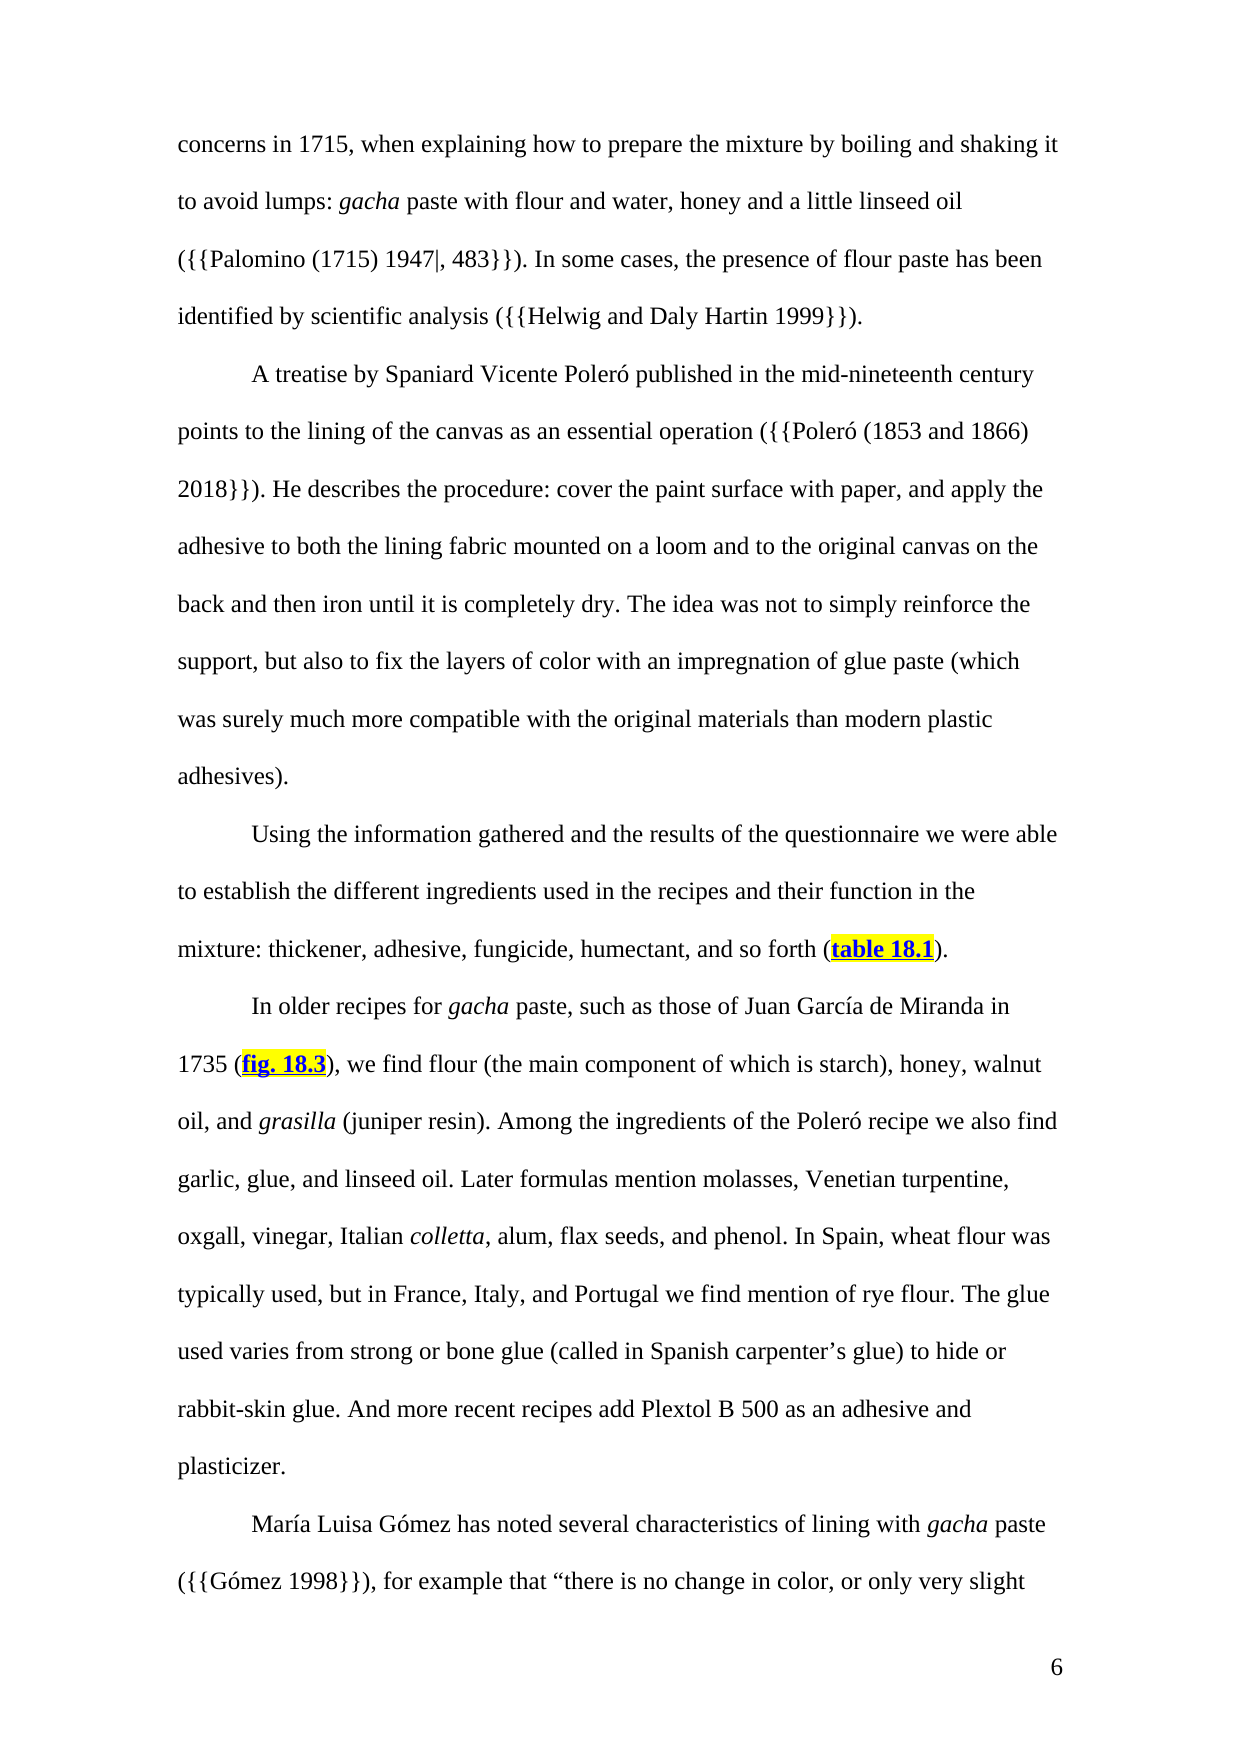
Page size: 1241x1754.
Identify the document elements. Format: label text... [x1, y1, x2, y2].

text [177, 129, 1063, 330]
text Using the information gathered and the results of the questionnaire we were able to establish the different ingredients used in the recipes and their function in the mixture: thickener, adhesive, fungicide, humectant, and so forth (table 18.1). [177, 819, 1063, 962]
text In older recipes for gacha paste, such as those of Juan García de Miranda in 1735 (fig. 18.3), we find flour (the main component of which is starch), honey, walnut oil, and grasilla (juniper resin). Among the ingredients of the Poleró recipe we also find garlic, glue, and linseed oil. Later formulas mention molasses, Venetian turpentine, oxgall, vinegar, Italian colletta, alum, flax seeds, and phenol. In Spain, wheat flour was typically used, but in France, Italy, and Portugal we find mention of rye flour. The glue used varies from strong or bone glue (called in Spanish carpenter’s glue) to hide or rabbit-skin glue. And more recent recipes add Plextol B 500 as an adhesive and plasticizer. [177, 991, 1063, 1480]
text A treatise by Spaniard Vicente Poleró published in the mid-nineteenth century points to the lining of the canvas as an essential operation ({{Poleró (1853 and 1866) 2018}}). He describes the procedure: cover the paint surface with paper, and apply the adhesive to both the lining fabric mounted on a loom and to the original canvas on the back and then iron until it is completely dry. The idea was not to simply reinforce the support, but also to fix the layers of color with an impregnation of glue paste (which was surely much more compatible with the original materials than modern plastic adhesives). [177, 359, 1063, 790]
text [177, 1509, 1063, 1595]
